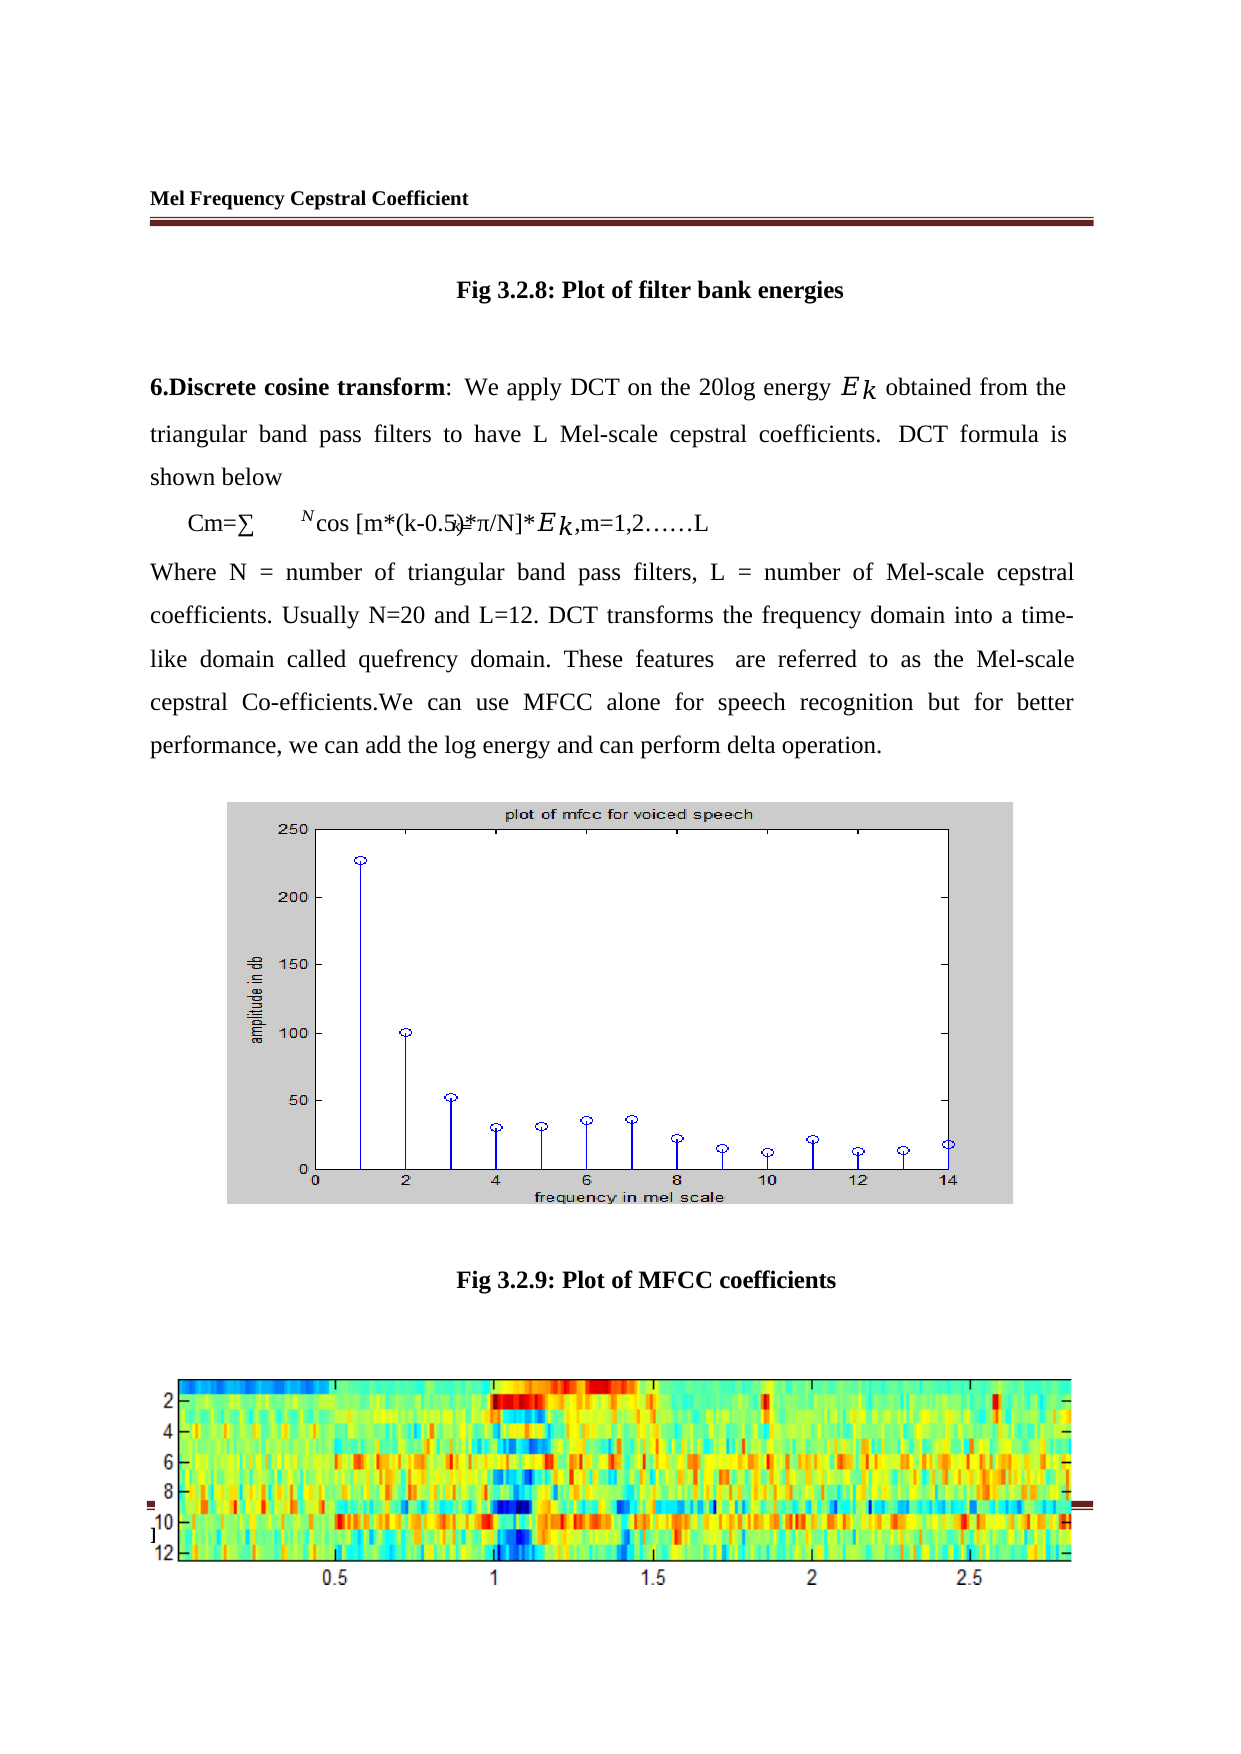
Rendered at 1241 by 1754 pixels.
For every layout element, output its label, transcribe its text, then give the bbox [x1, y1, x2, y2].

text Fig 3.2.9: Plot of MFCC coefficients [150, 1265, 1053, 1294]
text Cm=∑ 𝑁cos [m*(k-0.5)*π/N]*𝐸𝑘,m=1,2……L [187, 507, 1053, 541]
text Fig 3.2.8: Plot of filter bank energies [150, 275, 1053, 304]
text Where N = number of triangular band pass filters, L = number of Mel-scale cepstral coefficients. Usually N=20 and L=12. DCT transforms the frequency domain into a time-like domain called quefrency domain. These features are referred to as the Mel-scale cepstral Co-efficients.We can use MFCC alone for speech recognition but for better performance, we can add the log energy and can perform delta operation. [150, 557, 1074, 759]
text 6.Discrete cosine transform: We apply DCT on the 20log energy 𝐸𝑘 obtained from the triangular band pass filters to have L Mel-scale cepstral coefficients. DCT formula is shown below [150, 371, 1067, 491]
picture [155, 1379, 1072, 1585]
picture [227, 802, 1014, 1204]
